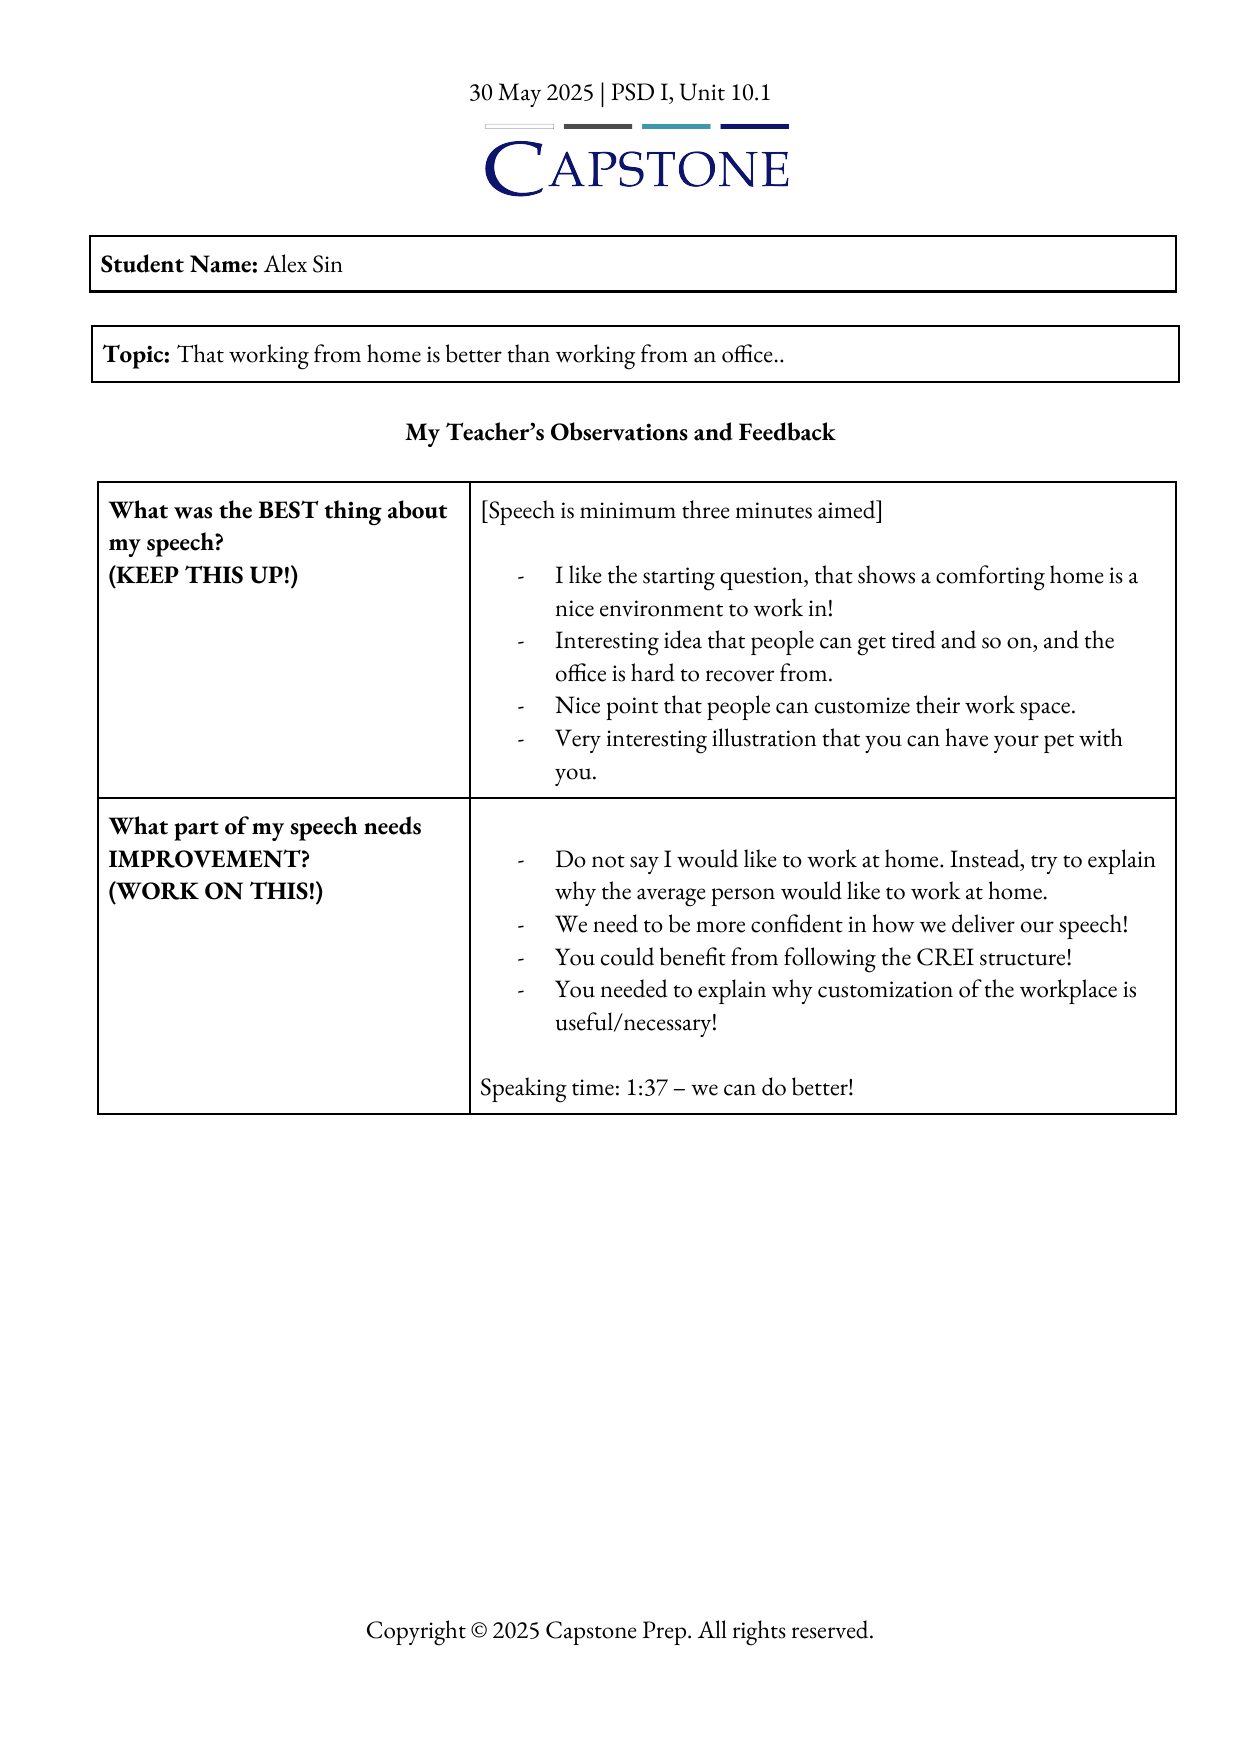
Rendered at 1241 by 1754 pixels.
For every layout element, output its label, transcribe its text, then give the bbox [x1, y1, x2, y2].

table_cell Do not say I would like to work at home. Instead, try to explain why the average person would like to work at home. We need to be more confident in how we deliver our speech! You could benefit from following the CREI structure! You needed to explain why customization of the workplace is useful/necessary! Speaking time: 1:37 – we can do better! [471, 799, 1175, 1113]
picture [477, 115, 798, 203]
text My Teacher’s Observations and Feedback [150, 415, 1090, 448]
table_header [Speech is minimum three minutes aimed] I like the starting question, that shows a comforting home is a nice environment to work in! Interesting idea that people can get tired and so on, and the office is hard to recover from. Nice point that people can customize their work space. Very interesting illustration that you can have your pet with you. [471, 483, 1175, 797]
table_header What was the BEST thing about my speech? (KEEP THIS UP!) [99, 483, 469, 797]
table_header Topic: That working from home is better than working from an office.. [93, 327, 1178, 381]
table_header Student Name: Alex Sin [91, 237, 1175, 290]
table_cell What part of my speech needs IMPROVEMENT? (WORK ON THIS!) [99, 799, 469, 1113]
